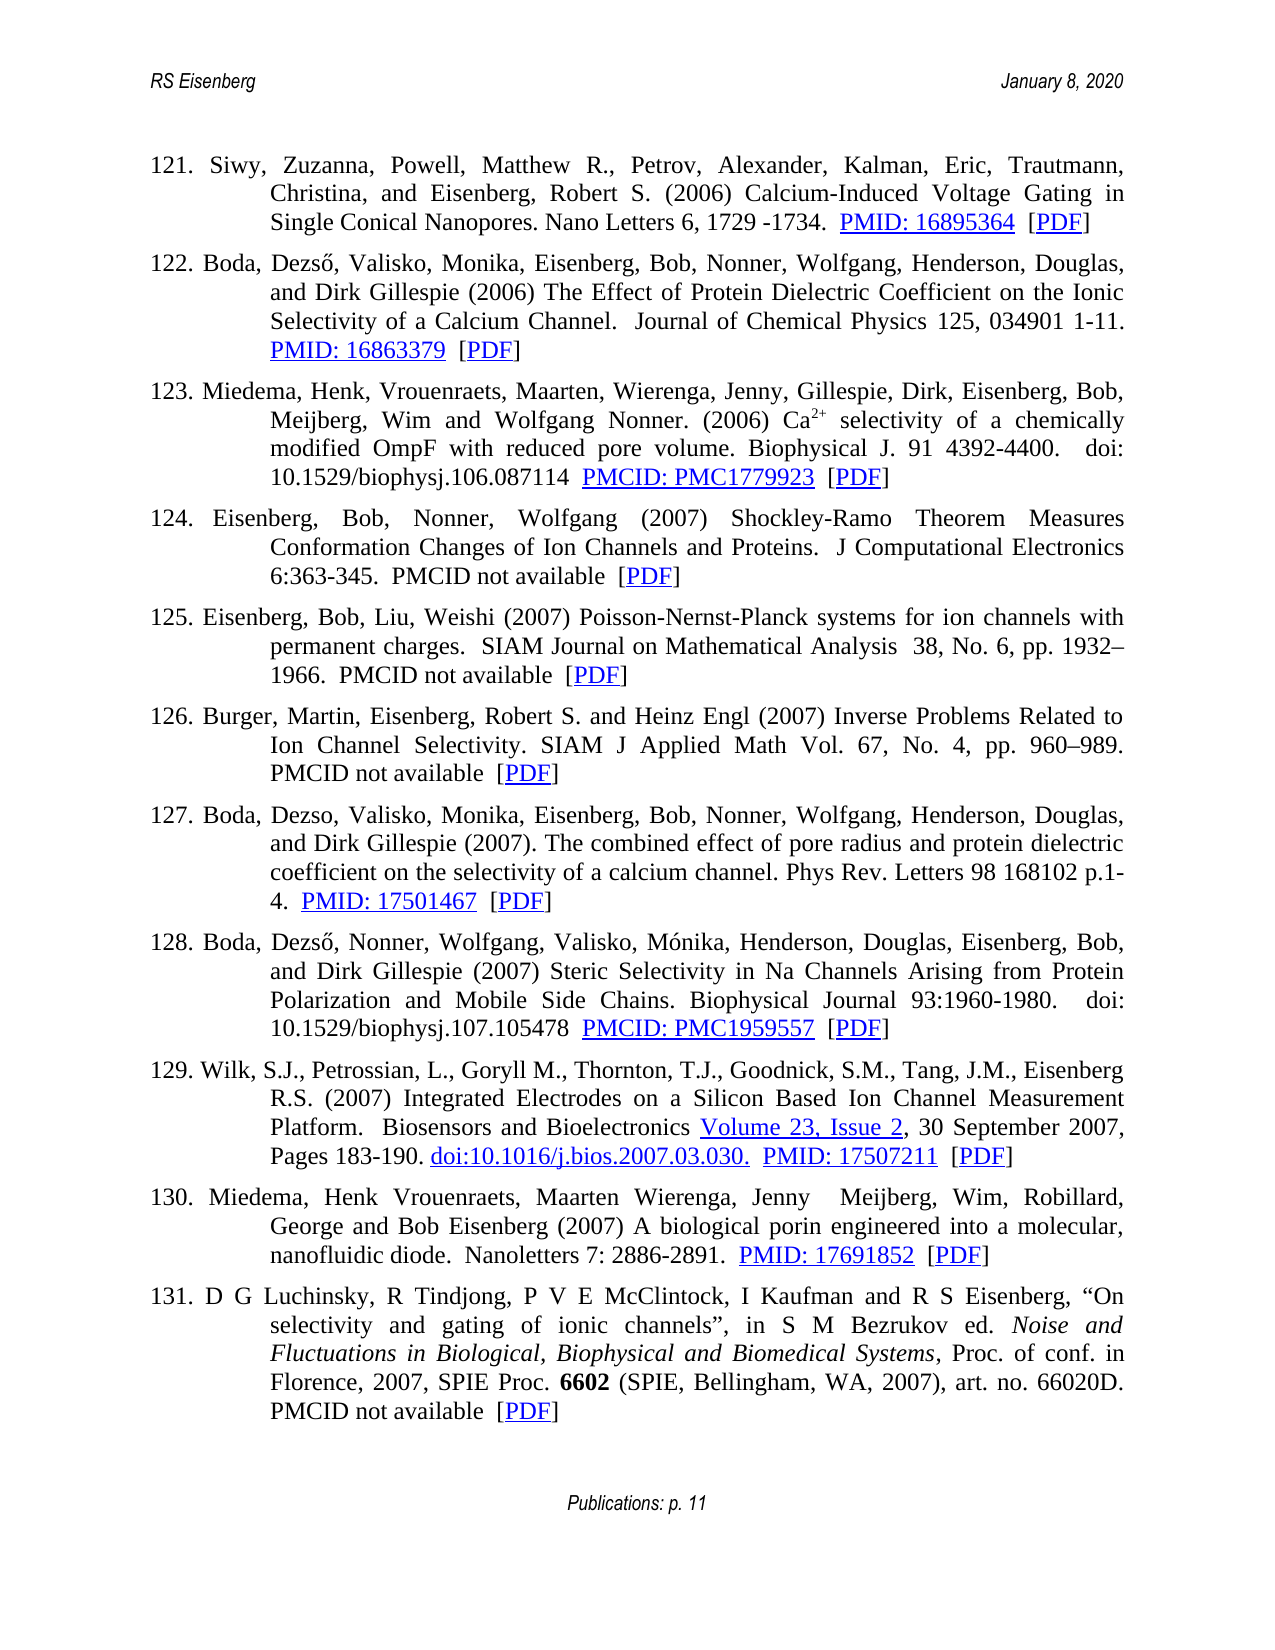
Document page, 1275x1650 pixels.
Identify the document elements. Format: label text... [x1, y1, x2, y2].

text 126. Burger, Martin, Eisenberg, Robert S. and Heinz Engl (2007) Inverse Problems Related to Ion Channel Selectivity. SIAM J Applied Math Vol. 67, No. 4, pp. 960–989. PMCID not available [PDF] [150, 701, 1125, 787]
text 122. Boda, Dezső, Valisko, Monika, Eisenberg, Bob, Nonner, Wolfgang, Henderson, Douglas, and Dirk Gillespie (2006) The Effect of Protein Dielectric Coefficient on the Ionic Selectivity of a Calcium Channel. Journal of Chemical Physics 125, 034901 1-11. PMID: 16863379 [PDF] [150, 248, 1125, 363]
text 131. D G Luchinsky, R Tindjong, P V E McClintock, I Kaufman and R S Eisenberg, “On selectivity and gating of ionic channels”, in S M Bezrukov ed. Noise and Fluctuations in Biological, Biophysical and Biomedical Systems, Proc. of conf. in Florence, 2007, SPIE Proc. 6602 (SPIE, Bellingham, WA, 2007), art. no. 66020D. PMCID not available [PDF] [150, 1281, 1125, 1425]
text 129. Wilk, S.J., Petrossian, L., Goryll M., Thornton, T.J., Goodnick, S.M., Tang, J.M., Eisenberg R.S. (2007) Integrated Electrodes on a Silicon Based Ion Channel Measurement Platform. Biosensors and Bioelectronics Volume 23, Issue 2, 30 September 2007, Pages 183-190. doi:10.1016/j.bios.2007.03.030. PMID: 17507211 [PDF] [150, 1055, 1125, 1170]
text 121. Siwy, Zuzanna, Powell, Matthew R., Petrov, Alexander, Kalman, Eric, Trautmann, Christina, and Eisenberg, Robert S. (2006) Calcium-Induced Voltage Gating in Single Conical Nanopores. Nano Letters 6, 1729 -1734. PMID: 16895364 [PDF] [150, 150, 1125, 236]
text 130. Miedema, Henk Vrouenraets, Maarten Wierenga, Jenny Meijberg, Wim, Robillard, George and Bob Eisenberg (2007) A biological porin engineered into a molecular, nanofluidic diode. Nanoletters 7: 2886-2891. PMID: 17691852 [PDF] [150, 1182, 1125, 1268]
text 124. Eisenberg, Bob, Nonner, Wolfgang (2007) Shockley-Ramo Theorem Measures Conformation Changes of Ion Channels and Proteins. J Computational Electronics 6:363-345. PMCID not available [PDF] [150, 503, 1125, 590]
text 123. Miedema, Henk, Vrouenraets, Maarten, Wierenga, Jenny, Gillespie, Dirk, Eisenberg, Bob, Meijberg, Wim and Wolfgang Nonner. (2006) Ca2+ selectivity of a chemically modified OmpF with reduced pore volume. Biophysical J. 91 4392-4400. doi: 10.1529/biophysj.106.087114 PMCID: PMC1779923 [PDF] [150, 376, 1125, 491]
text 127. Boda, Dezso, Valisko, Monika, Eisenberg, Bob, Nonner, Wolfgang, Henderson, Douglas, and Dirk Gillespie (2007). The combined effect of pore radius and protein dielectric coefficient on the selectivity of a calcium channel. Phys Rev. Letters 98 168102 p.1-4. PMID: 17501467 [PDF] [150, 800, 1125, 915]
text 128. Boda, Dezső, Nonner, Wolfgang, Valisko, Mónika, Henderson, Douglas, Eisenberg, Bob, and Dirk Gillespie (2007) Steric Selectivity in Na Channels Arising from Protein Polarization and Mobile Side Chains. Biophysical Journal 93:1960-1980. doi: 10.1529/biophysj.107.105478 PMCID: PMC1959557 [PDF] [150, 927, 1125, 1042]
text 125. Eisenberg, Bob, Liu, Weishi (2007) Poisson-Nernst-Planck systems for ion channels with permanent charges. SIAM Journal on Mathematical Analysis 38, No. 6, pp. 1932–1966. PMCID not available [PDF] [150, 602, 1125, 688]
